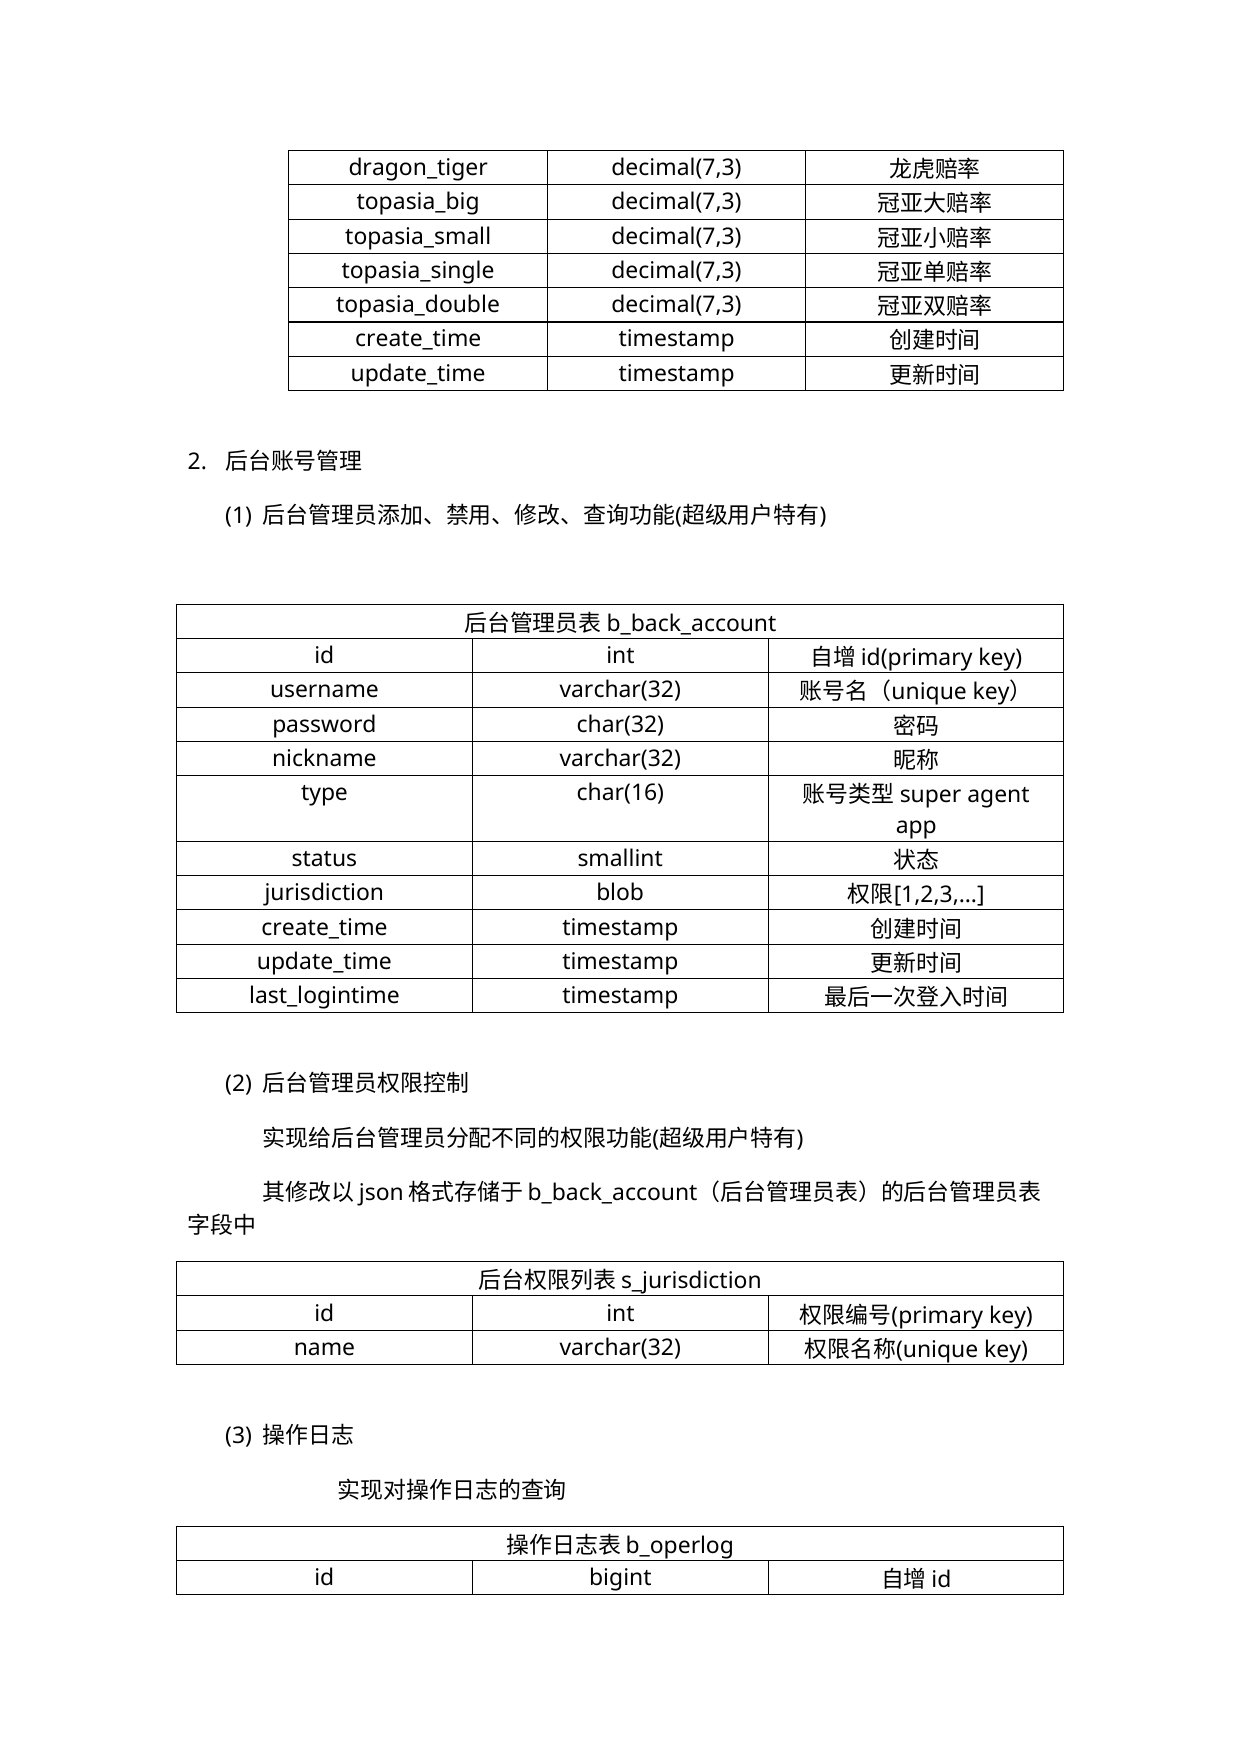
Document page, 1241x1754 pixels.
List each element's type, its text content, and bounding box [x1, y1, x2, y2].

table_cell 龙虎赔率 [806, 151, 1063, 184]
table_cell 权限编号(primary key) [769, 1296, 1063, 1330]
table_cell 自增id(primary key) [769, 639, 1063, 672]
table_cell jurisdiction [177, 876, 472, 909]
table_cell 自增id [769, 1561, 1063, 1594]
table_cell last_logintime [177, 979, 472, 1012]
table_header 操作日志表b_operlog [177, 1527, 1063, 1560]
table_cell timestamp [548, 357, 805, 390]
table_cell 更新时间 [806, 357, 1063, 390]
table_cell 创建时间 [806, 323, 1063, 356]
list 后台管理员添加、禁用、修改、查询功能(超级用户特有) [225, 497, 1053, 531]
table_cell int [473, 1296, 768, 1330]
table_cell decimal(7,3) [548, 254, 805, 287]
table_cell 更新时间 [769, 945, 1063, 978]
table_header 后台管理员表 b_back_account [177, 605, 1063, 638]
table_cell 状态 [769, 842, 1063, 875]
table_cell 权限名称(unique key) [769, 1331, 1063, 1364]
table_cell 账号类型 super agent app [769, 776, 1063, 841]
table_cell 冠亚小赔率 [806, 220, 1063, 253]
table_cell id [177, 1561, 472, 1594]
table_cell 密码 [769, 708, 1063, 741]
table_cell smallint [473, 842, 768, 875]
table_cell type [177, 776, 472, 841]
list 后台管理员权限控制 [225, 1065, 1053, 1099]
table_cell username [177, 673, 472, 707]
table_cell varchar(32) [473, 742, 768, 775]
text 其修改以json格式存储于b_back_account（后台管理员表）的后台管理员表字段中 [187, 1174, 1053, 1240]
table_cell decimal(7,3) [548, 220, 805, 253]
table_cell nickname [177, 742, 472, 775]
table_cell char(32) [473, 708, 768, 741]
table_cell topasia_single [289, 254, 547, 287]
table_cell id [177, 1296, 472, 1330]
table_cell 权限[1,2,3,…] [769, 876, 1063, 909]
table_cell blob [473, 876, 768, 909]
table_cell decimal(7,3) [548, 151, 805, 184]
table_cell topasia_small [289, 220, 547, 253]
text 实现对操作日志的查询 [187, 1471, 1053, 1505]
table_cell int [473, 639, 768, 672]
text 实现给后台管理员分配不同的权限功能(超级用户特有) [187, 1119, 1053, 1153]
list 操作日志 [225, 1417, 1053, 1451]
table_cell status [177, 842, 472, 875]
table_cell timestamp [473, 979, 768, 1012]
table_cell dragon_tiger [289, 151, 547, 184]
table_cell decimal(7,3) [548, 288, 805, 321]
table_cell 冠亚双赔率 [806, 288, 1063, 321]
table_cell timestamp [473, 910, 768, 944]
table_cell update_time [289, 357, 547, 390]
table_cell 账号名（unique key） [769, 673, 1063, 707]
table_cell topasia_big [289, 185, 547, 218]
table_cell id [177, 639, 472, 672]
table_cell create_time [177, 910, 472, 944]
table_cell update_time [177, 945, 472, 978]
table_cell create_time [289, 323, 547, 356]
list 后台账号管理 [187, 443, 1053, 476]
table_cell 冠亚单赔率 [806, 254, 1063, 287]
table_cell timestamp [473, 945, 768, 978]
table_cell 昵称 [769, 742, 1063, 775]
table_cell timestamp [548, 323, 805, 356]
table_cell varchar(32) [473, 1331, 768, 1364]
table_cell varchar(32) [473, 673, 768, 707]
table_cell 冠亚大赔率 [806, 185, 1063, 218]
table_cell decimal(7,3) [548, 185, 805, 218]
table_cell char(16) [473, 776, 768, 841]
table_cell name [177, 1331, 472, 1364]
table_cell 最后一次登入时间 [769, 979, 1063, 1012]
table_header 后台权限列表s_jurisdiction [177, 1262, 1063, 1295]
table_cell password [177, 708, 472, 741]
table_cell bigint [473, 1561, 768, 1594]
table_cell 创建时间 [769, 910, 1063, 944]
table_cell topasia_double [289, 288, 547, 321]
